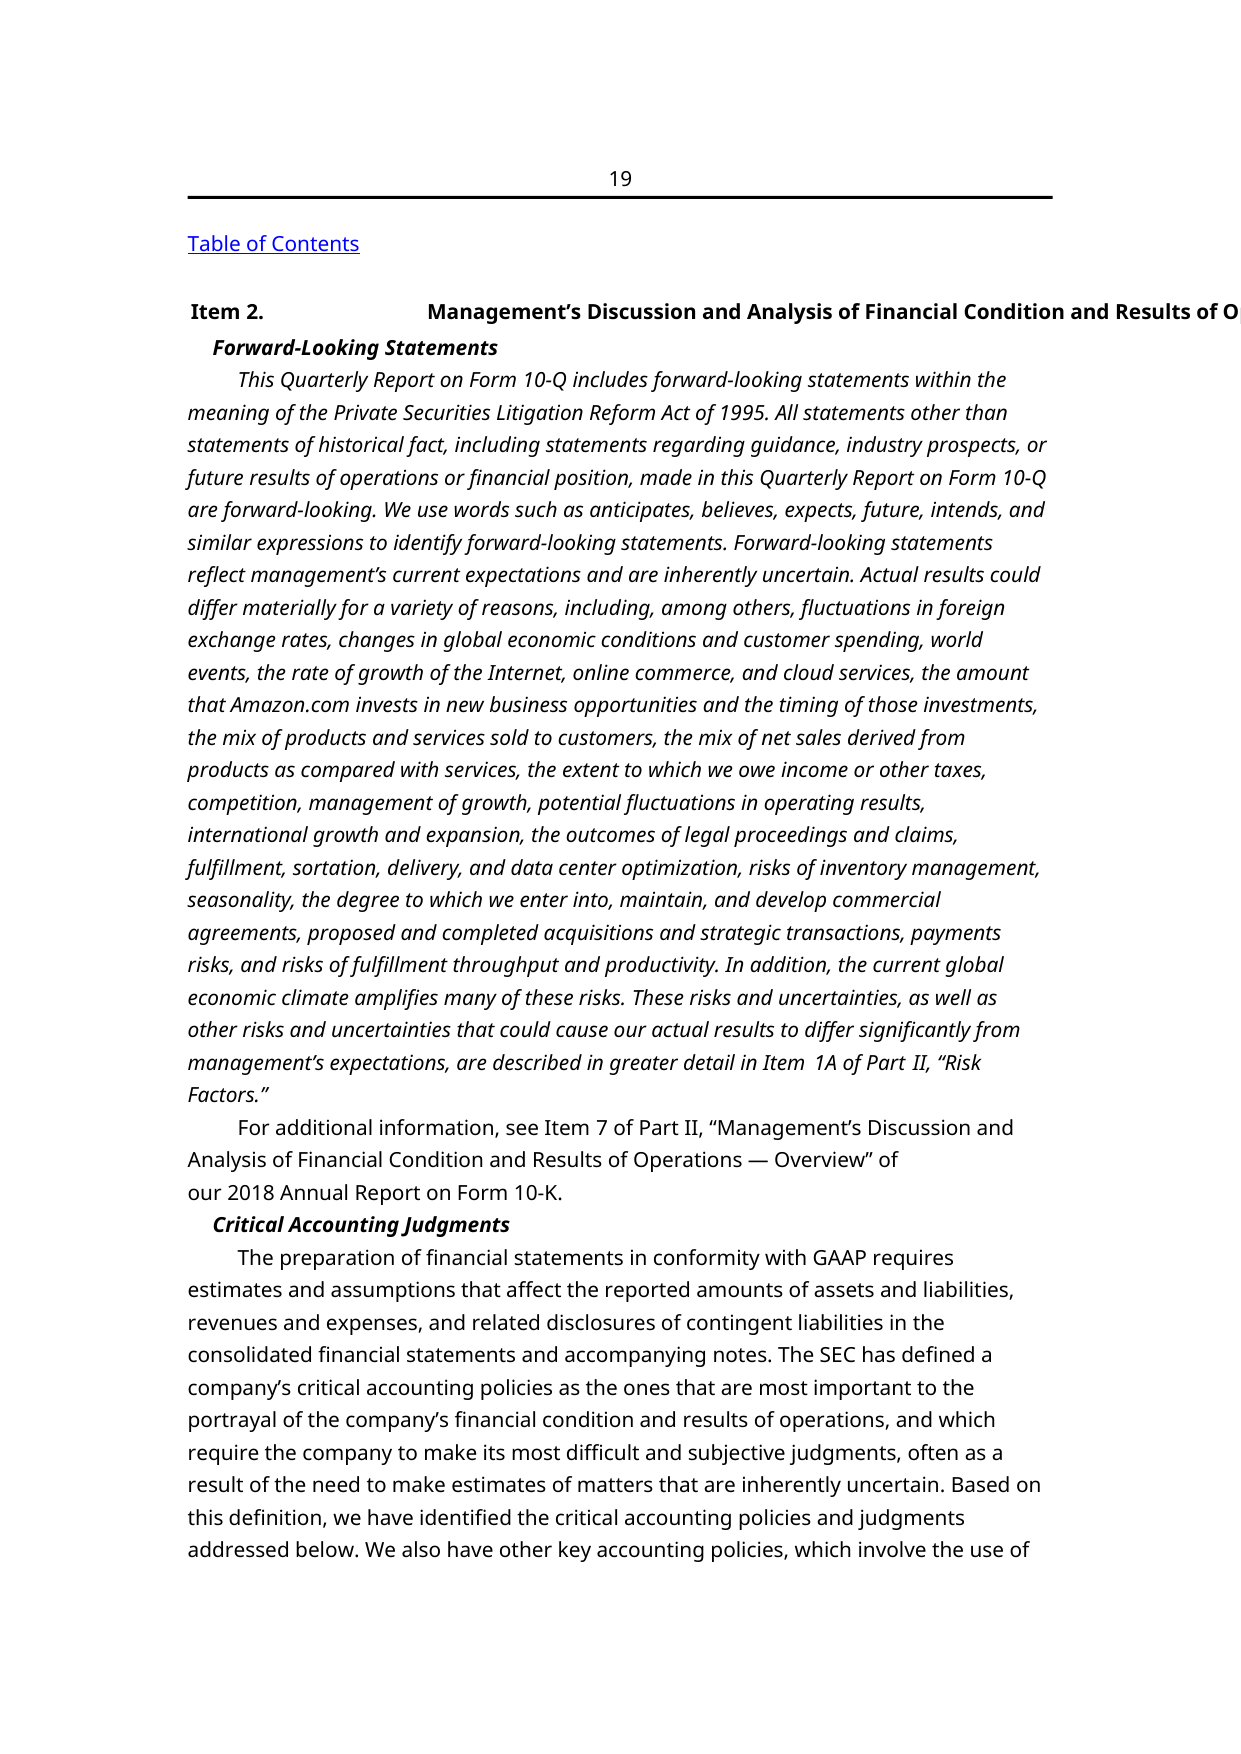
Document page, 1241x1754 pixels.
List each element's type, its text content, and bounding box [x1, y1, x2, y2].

text Critical Accounting Judgments [187, 1208, 1053, 1241]
text 19 [187, 162, 1053, 194]
text Table of Contents [187, 227, 1053, 259]
text For additional information, see Item 7 of Part II, “Management’s Discussion and Analysis of Financial Condition and Results of Operations — Overview” of our 2018 Annual Report on Form 10-K. [187, 1111, 1053, 1208]
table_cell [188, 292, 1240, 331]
text This Quarterly Report on Form 10-Q includes forward-looking statements within the meaning of the Private Securities Litigation Reform Act of 1995. All statements other than statements of historical fact, including statements regarding guidance, industry prospects, or future results of operations or financial position, made in this Quarterly Report on Form 10-Q are forward-looking. We use words such as anticipates, believes, expects, future, intends, and similar expressions to identify forward-looking statements. Forward-looking statements reflect management’s current expectations and are inherently uncertain. Actual results could differ materially for a variety of reasons, including, among others, fluctuations in foreign exchange rates, changes in global economic conditions and customer spending, world events, the rate of growth of the Internet, online commerce, and cloud services, the amount that Amazon.com invests in new business opportunities and the timing of those investments, the mix of products and services sold to customers, the mix of net sales derived from products as compared with services, the extent to which we owe income or other taxes, competition, management of growth, potential fluctuations in operating results, international growth and expansion, the outcomes of legal proceedings and claims, fulfillment, sortation, delivery, and data center optimization, risks of inventory management, seasonality, the degree to which we enter into, maintain, and develop commercial agreements, proposed and completed acquisitions and strategic transactions, payments risks, and risks of fulfillment throughput and productivity. In addition, the current global economic climate amplifies many of these risks. These risks and uncertainties, as well as other risks and uncertainties that could cause our actual results to differ significantly from management’s expectations, are described in greater detail in Item 1A of Part II, “Risk Factors.” [187, 363, 1053, 1111]
text Forward-Looking Statements [187, 331, 1053, 363]
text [187, 1241, 1053, 1566]
